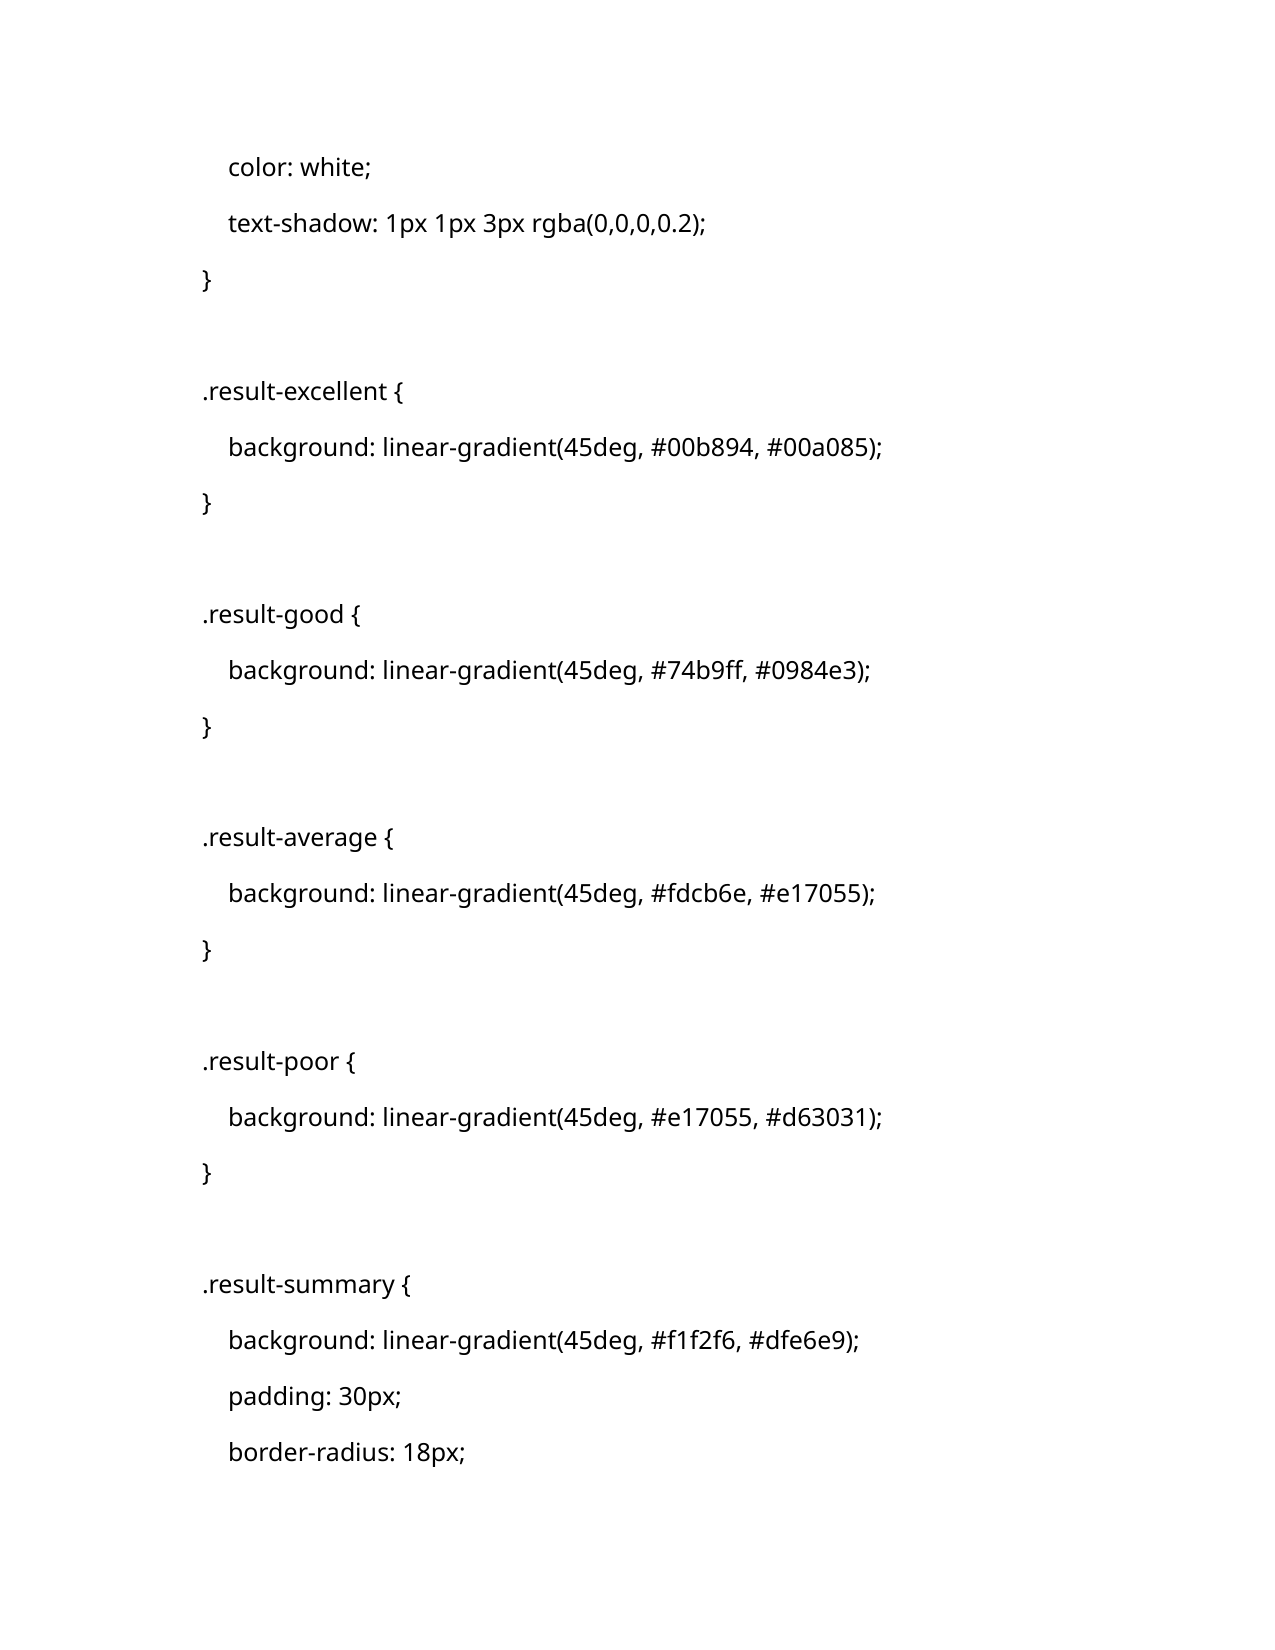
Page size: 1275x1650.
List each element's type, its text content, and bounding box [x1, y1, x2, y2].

text .result-average { [150, 820, 1125, 854]
text background: linear-gradient(45deg, #f1f2f6, #dfe6e9); [150, 1322, 1125, 1357]
text color: white; [150, 150, 1125, 184]
text border-radius: 18px; [150, 1434, 1125, 1468]
text } [150, 485, 1125, 519]
text } [150, 932, 1125, 966]
text } [150, 708, 1125, 742]
text .result-summary { [150, 1267, 1125, 1301]
text text-shadow: 1px 1px 3px rgba(0,0,0,0.2); [150, 206, 1125, 240]
text background: linear-gradient(45deg, #fdcb6e, #e17055); [150, 876, 1125, 910]
text .result-excellent { [150, 373, 1125, 407]
text background: linear-gradient(45deg, #00b894, #00a085); [150, 429, 1125, 463]
text .result-good { [150, 597, 1125, 631]
text padding: 30px; [150, 1378, 1125, 1412]
text } [150, 1155, 1125, 1189]
text background: linear-gradient(45deg, #e17055, #d63031); [150, 1099, 1125, 1133]
text background: linear-gradient(45deg, #74b9ff, #0984e3); [150, 652, 1125, 687]
text } [150, 262, 1125, 296]
text .result-poor { [150, 1043, 1125, 1077]
